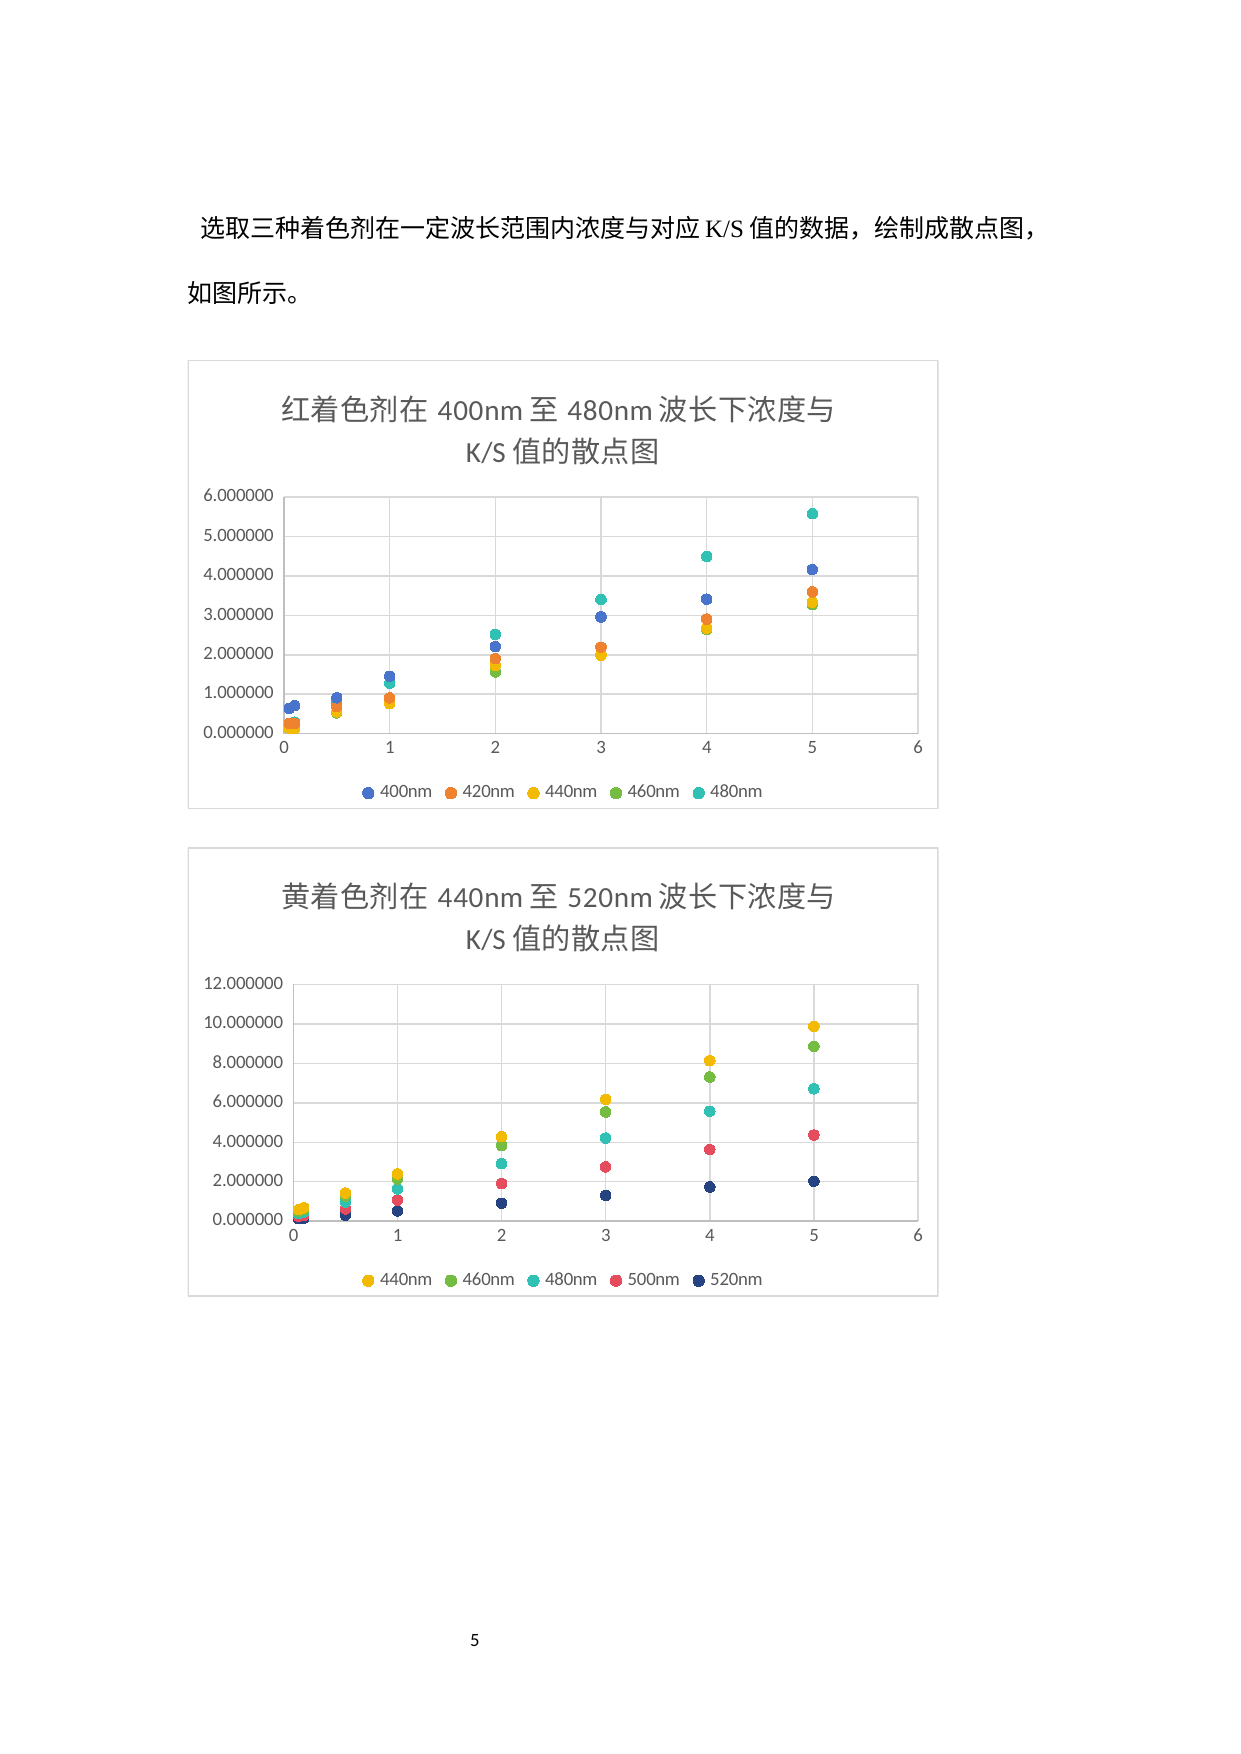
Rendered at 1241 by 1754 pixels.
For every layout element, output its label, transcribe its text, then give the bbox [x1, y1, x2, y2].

text 选取三种着色剂在一定波长范围内浓度与对应K/S值的数据，绘制成散点图，如图所示。 [187, 194, 1053, 324]
